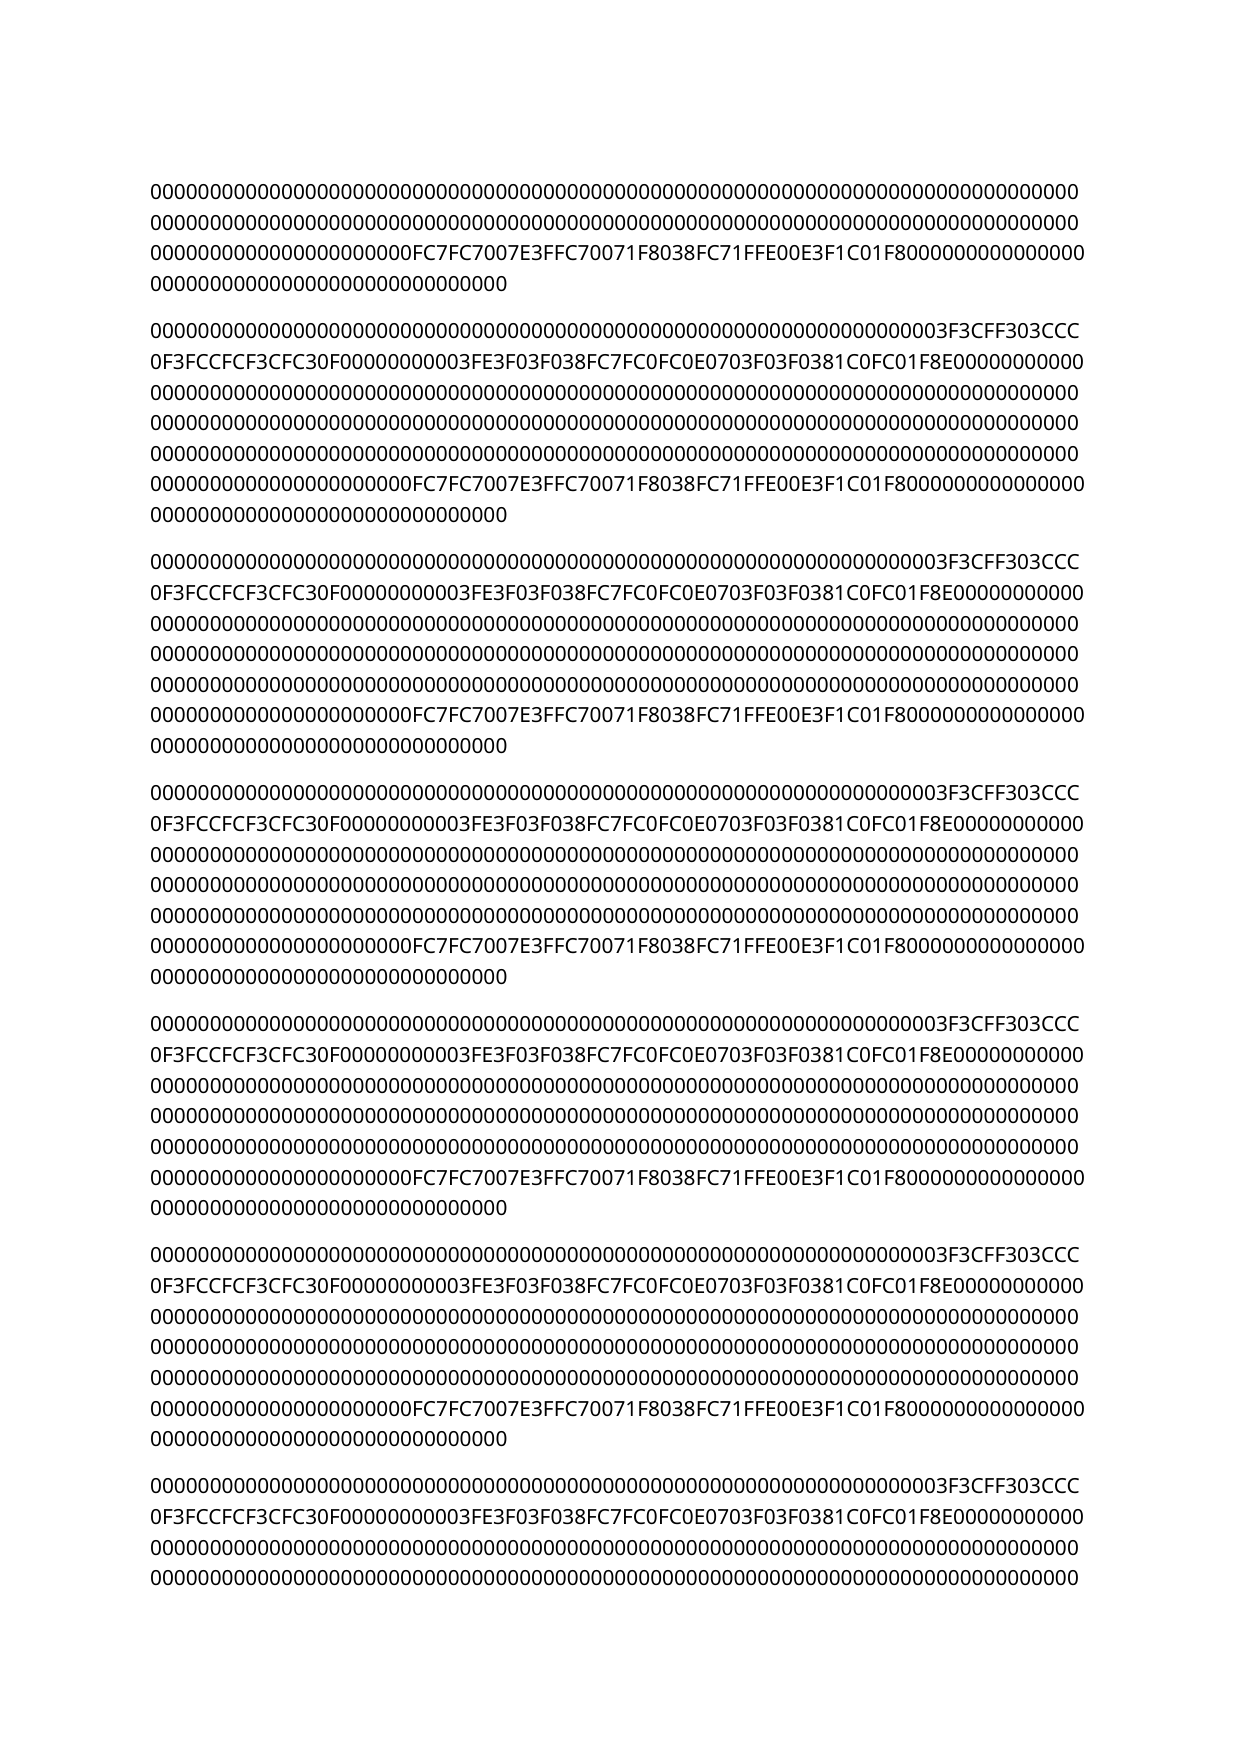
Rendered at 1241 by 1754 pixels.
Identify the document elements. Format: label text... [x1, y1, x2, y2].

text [150, 177, 1090, 297]
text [150, 1472, 1090, 1592]
